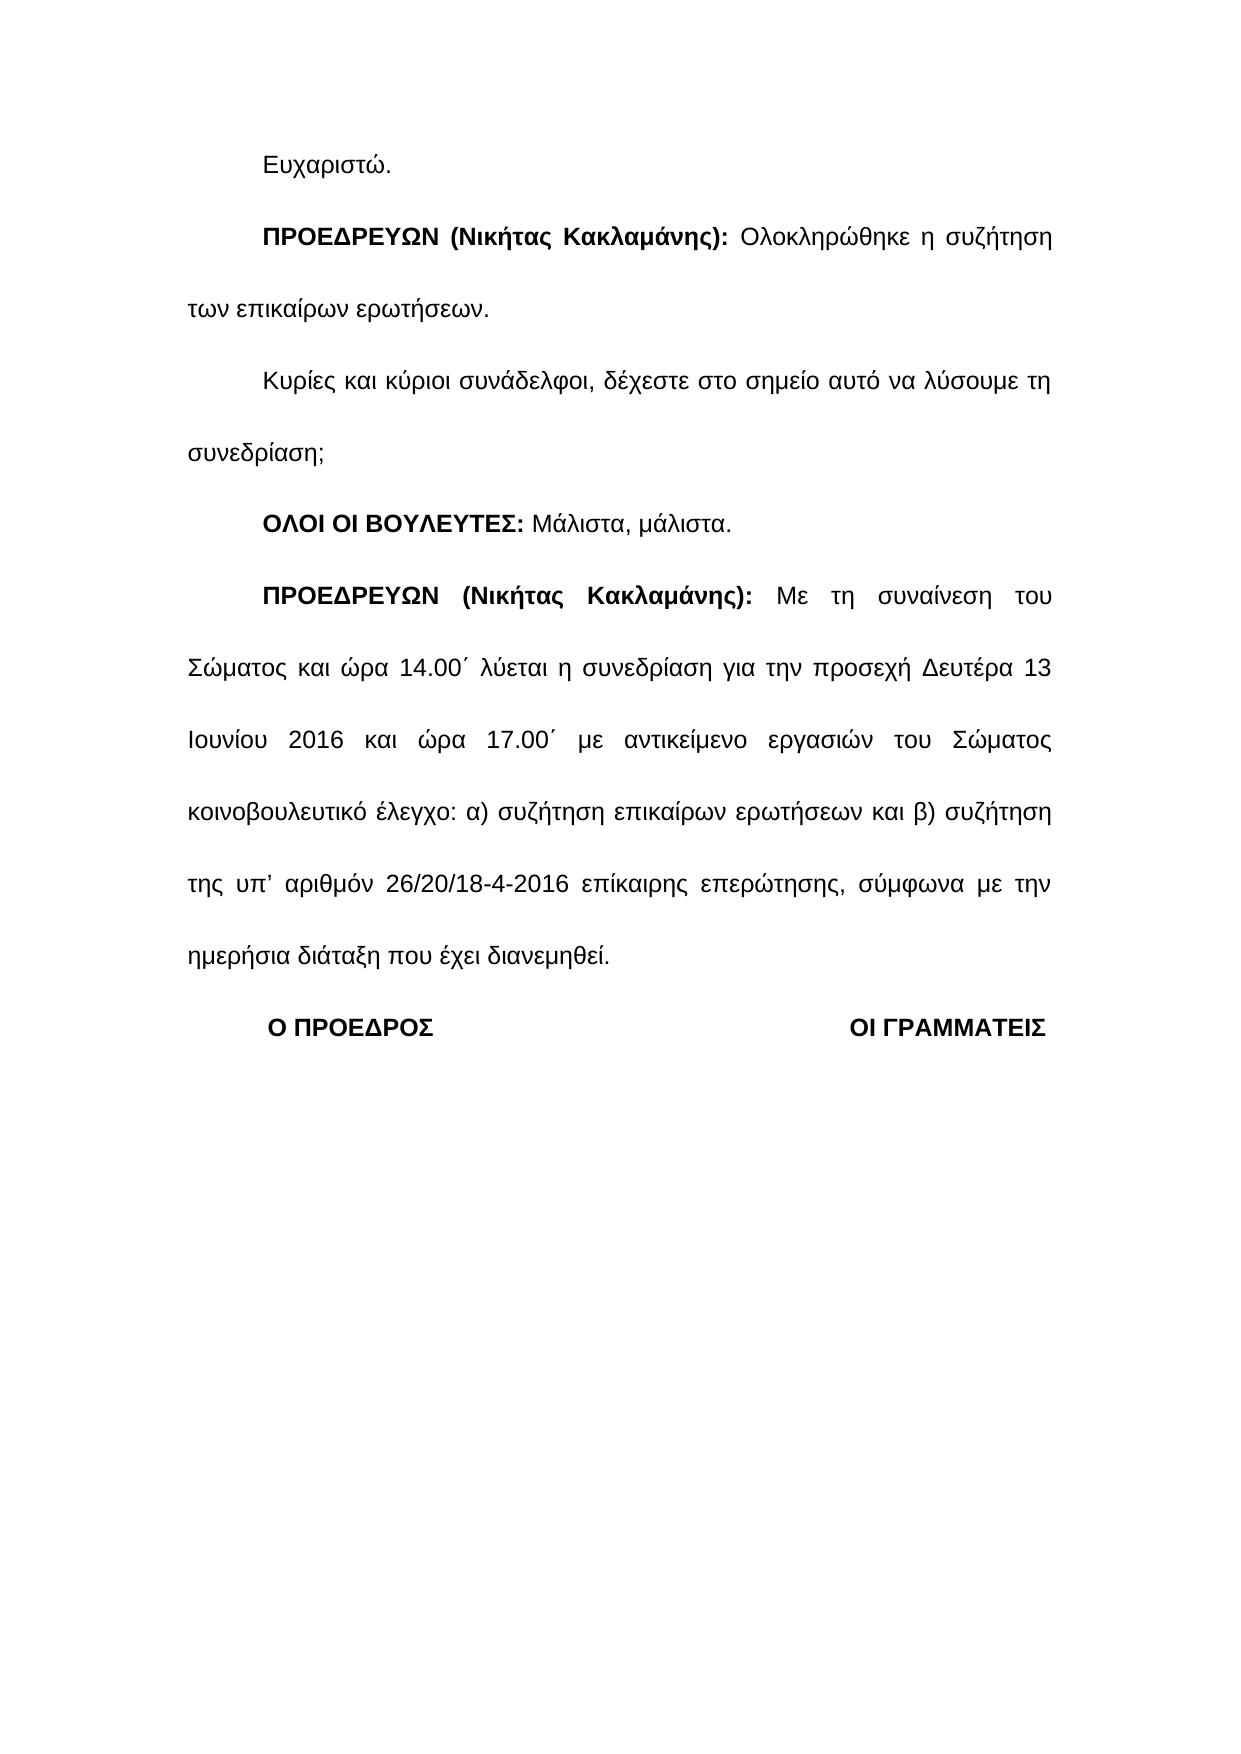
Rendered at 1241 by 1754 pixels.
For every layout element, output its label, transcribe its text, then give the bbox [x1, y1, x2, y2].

text Ευχαριστώ. [187, 150, 1053, 179]
text ΟΛΟΙ ΟΙ ΒΟΥΛΕΥΤΕΣ: Μάλιστα, μάλιστα. [187, 509, 1053, 538]
text ΠΡΟΕΔΡΕΥΩΝ (Νικήτας Κακλαμάνης): Με τη συναίνεση του Σώματος και ώρα 14.00΄ λύεται η συνεδρίαση για την προσεχή Δευτέρα 13 Ιουνίου 2016 και ώρα 17.00΄ με αντικείμενο εργασιών του Σώματος κοινοβουλευτικό έλεγχο: α) συζήτηση επικαίρων ερωτήσεων και β) συζήτηση της υπ’ αριθμόν 26/20/18-4-2016 επίκαιρης επερώτησης, σύμφωνα με την ημερήσια διάταξη που έχει διανεμηθεί. [187, 581, 1053, 969]
text Κυρίες και κύριοι συνάδελφοι, δέχεστε στο σημείο αυτό να λύσουμε τη συνεδρίαση; [187, 366, 1053, 466]
text Ο ΠΡΟΕΔΡΟΣ ΟΙ ΓΡΑΜΜΑΤΕΙΣ [187, 1012, 1053, 1041]
text ΠΡΟΕΔΡΕΥΩΝ (Νικήτας Κακλαμάνης): Ολοκληρώθηκε η συζήτηση των επικαίρων ερωτήσεων. [187, 222, 1053, 322]
